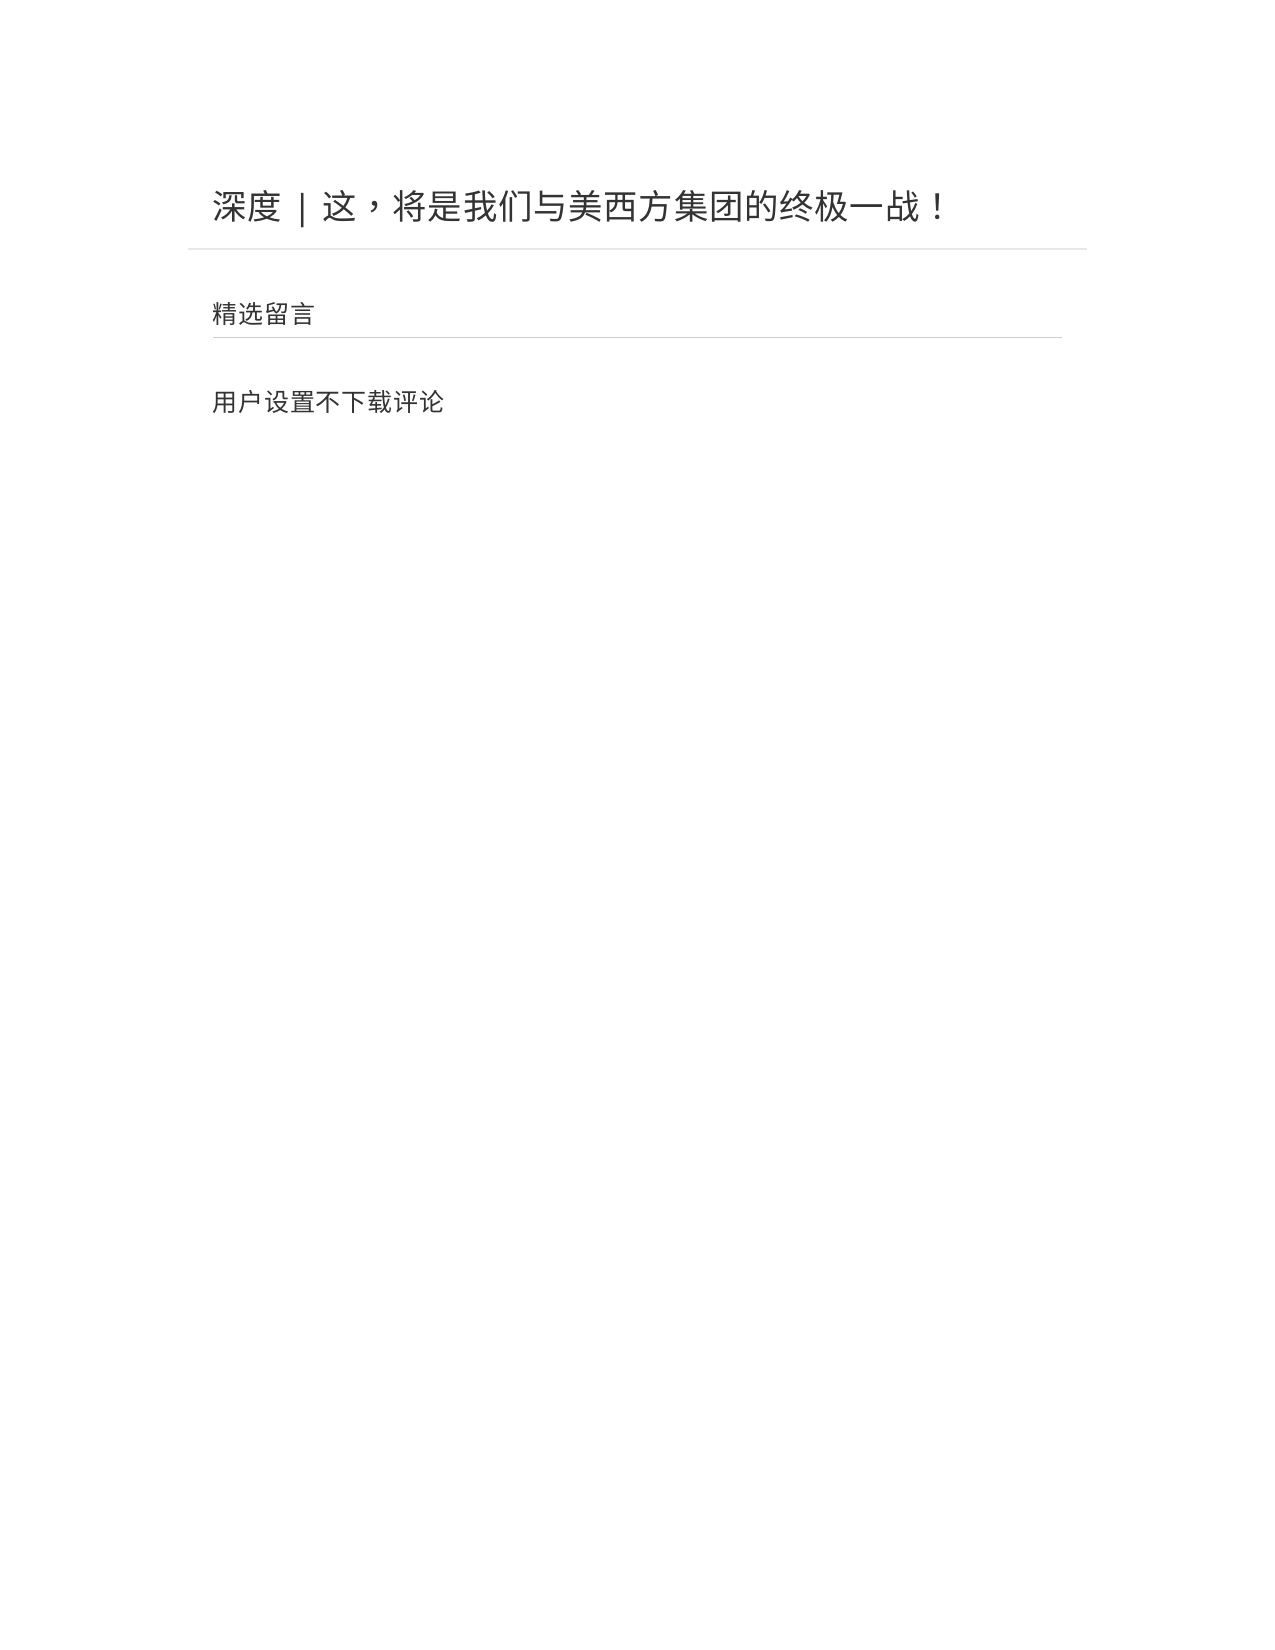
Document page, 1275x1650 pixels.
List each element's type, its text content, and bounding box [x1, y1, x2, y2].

subtitle 精选留言 [212, 290, 1062, 338]
title 深度 | 这，将是我们与美西方集团的终极一战！ [187, 150, 1087, 250]
text 用户设置不下载评论 [212, 379, 1062, 419]
